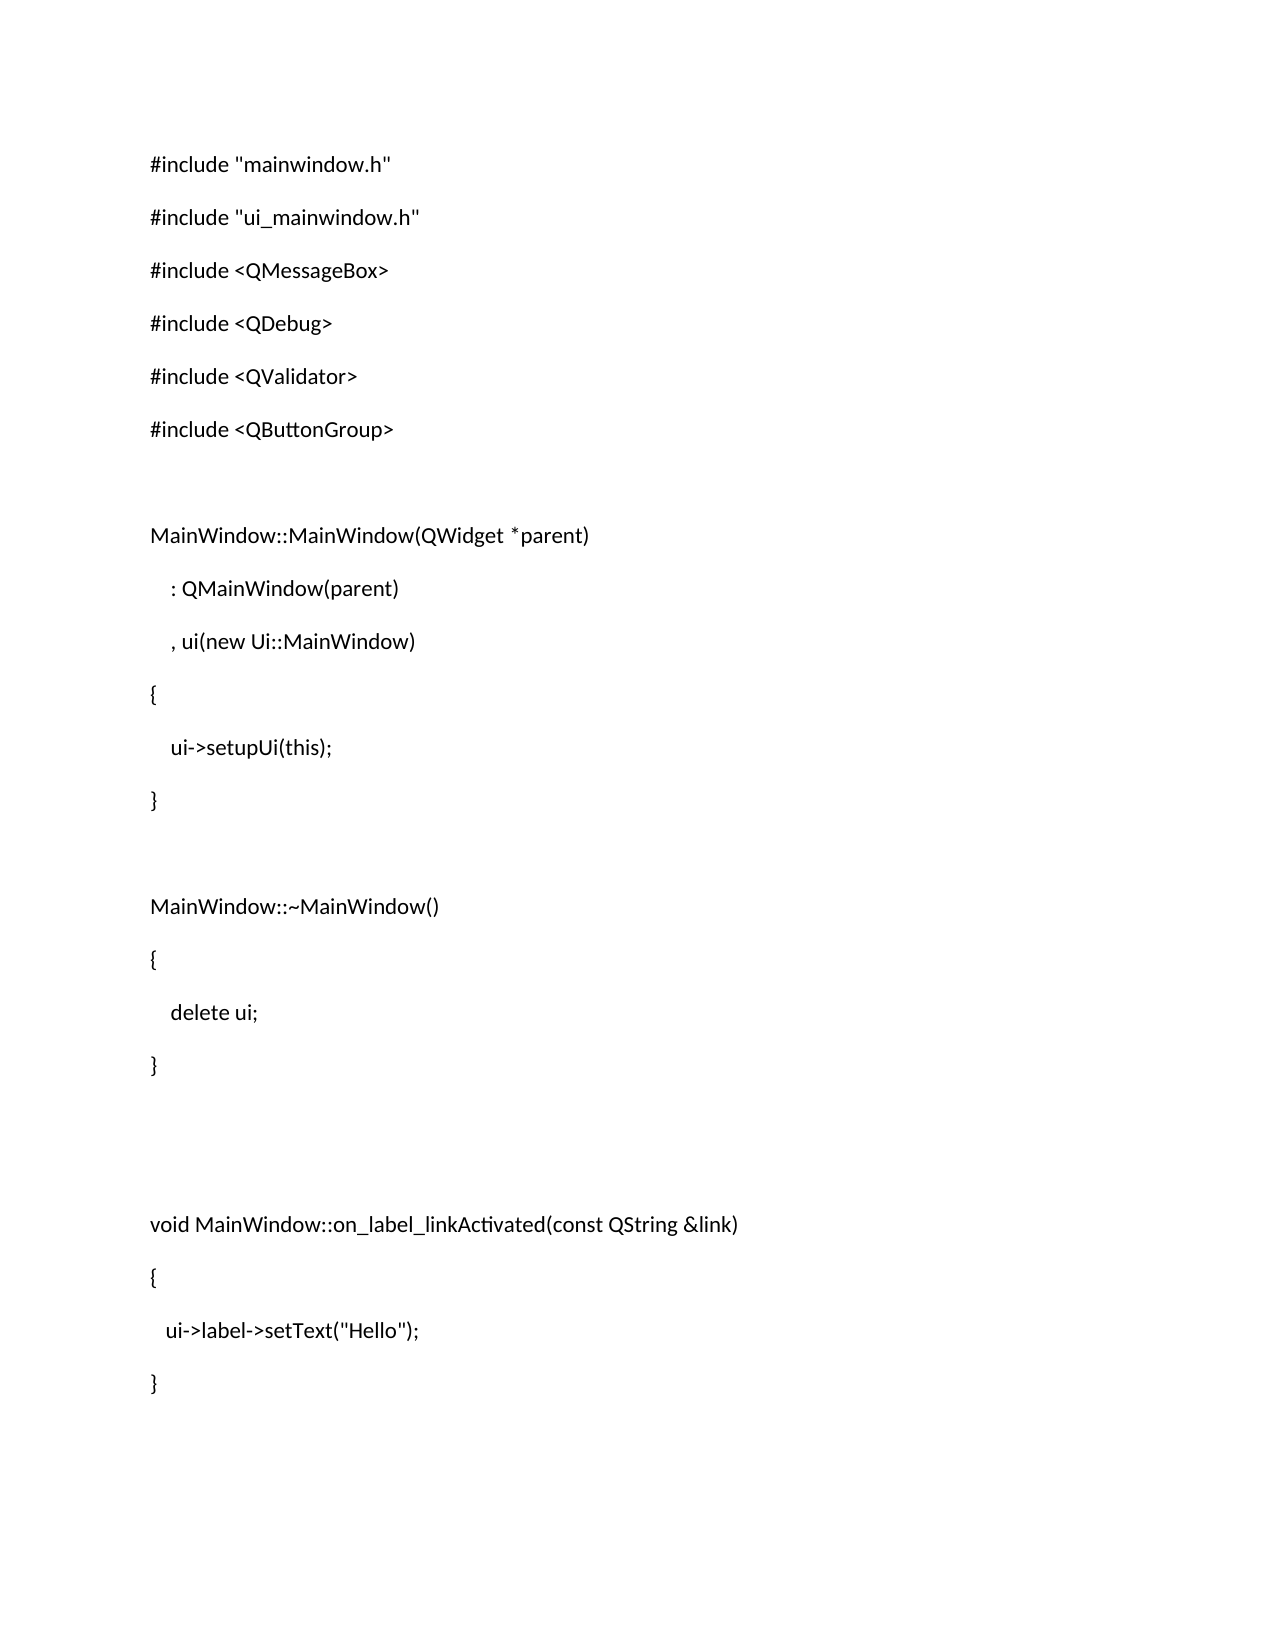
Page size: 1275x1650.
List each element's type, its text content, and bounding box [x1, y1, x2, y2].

text { [150, 680, 1125, 708]
text #include <QValidator> [150, 362, 1125, 390]
text #include "ui_mainwindow.h" [150, 203, 1125, 231]
text #include <QDebug> [150, 309, 1125, 337]
text } [150, 1051, 1125, 1079]
text delete ui; [150, 998, 1125, 1026]
text } [150, 1369, 1125, 1397]
text MainWindow::~MainWindow() [150, 892, 1125, 920]
text ui->setupUi(this); [150, 733, 1125, 761]
text void MainWindow::on_label_linkActivated(const QString &link) [150, 1210, 1125, 1238]
text #include <QMessageBox> [150, 256, 1125, 284]
text , ui(new Ui::MainWindow) [150, 627, 1125, 655]
text { [150, 945, 1125, 973]
text MainWindow::MainWindow(QWidget *parent) [150, 521, 1125, 549]
text #include <QButtonGroup> [150, 415, 1125, 443]
text #include "mainwindow.h" [150, 150, 1125, 178]
text { [150, 1263, 1125, 1291]
text } [150, 786, 1125, 814]
text ui->label->setText("Hello"); [150, 1316, 1125, 1344]
text : QMainWindow(parent) [150, 574, 1125, 602]
